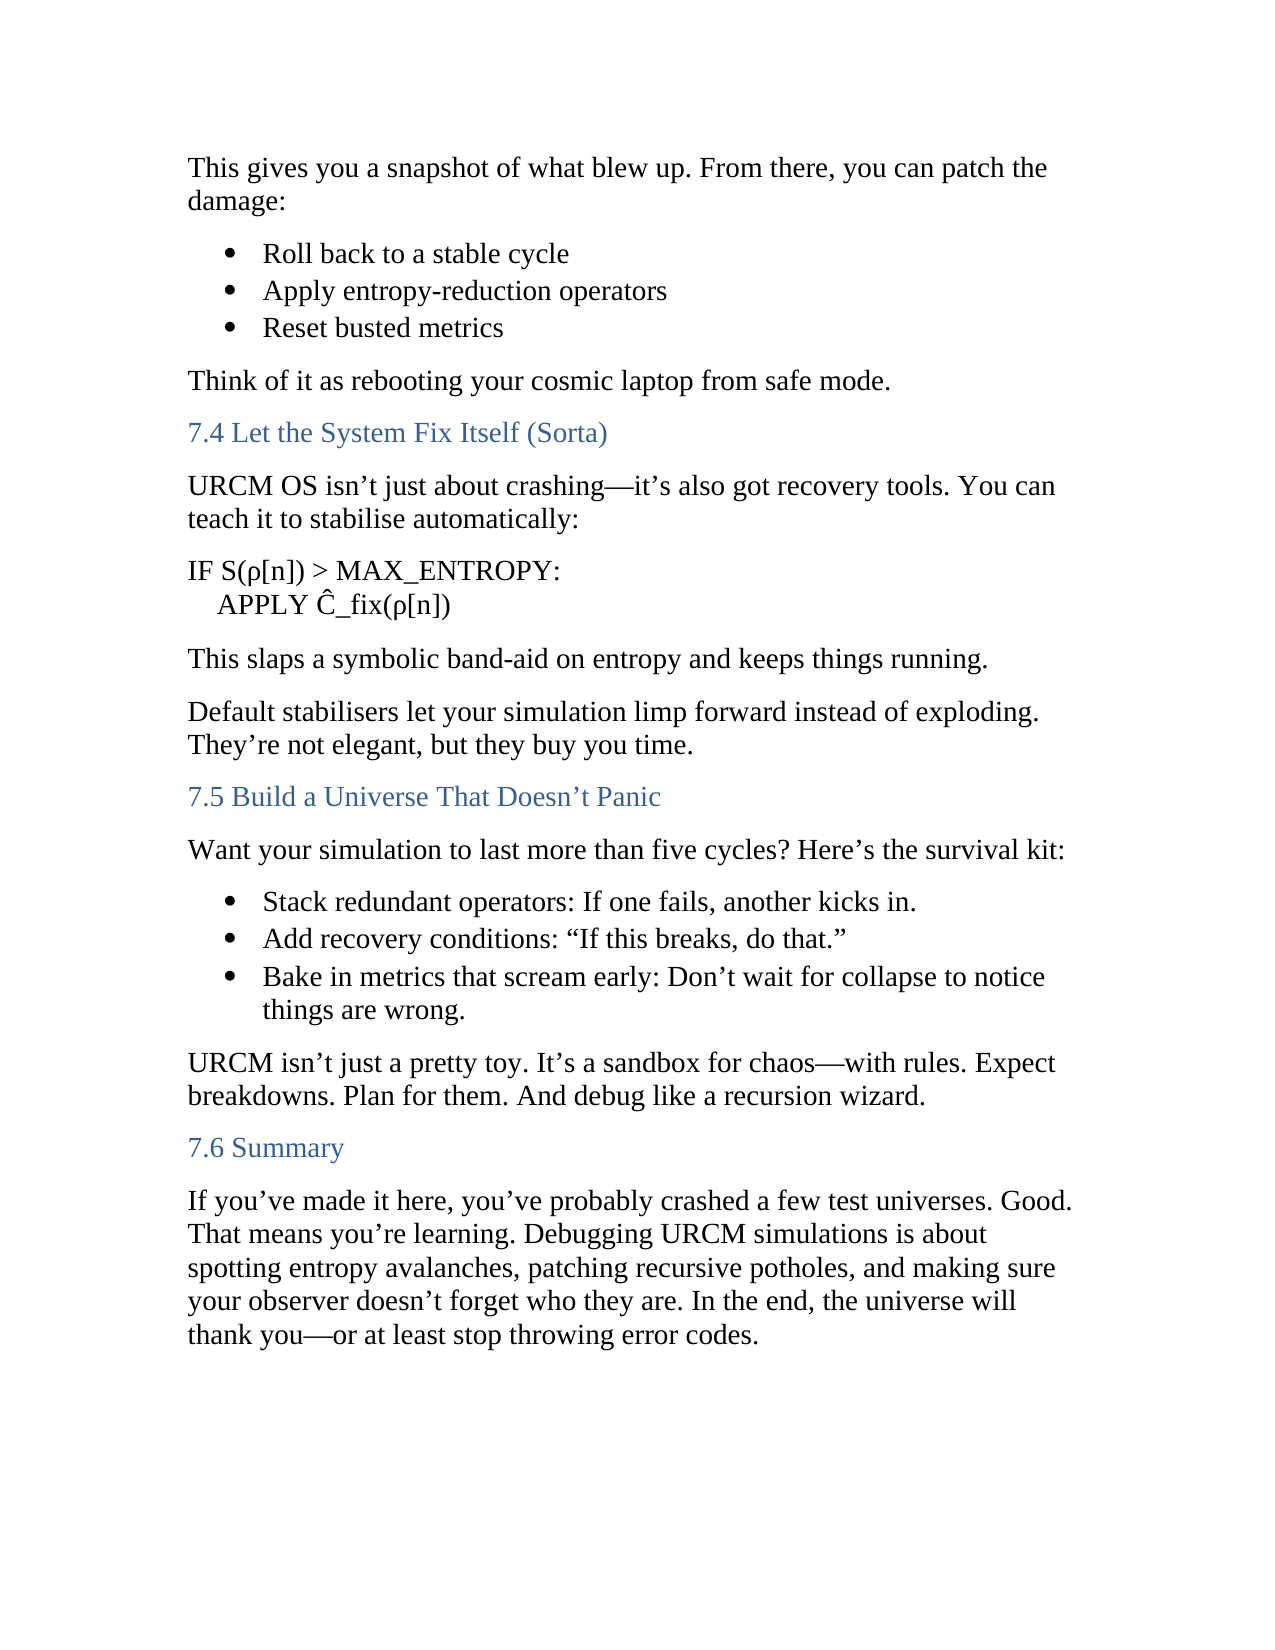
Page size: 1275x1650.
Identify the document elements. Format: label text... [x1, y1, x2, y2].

text This gives you a snapshot of what blew up. From there, you can patch the damage: [187, 150, 1087, 217]
text URCM OS isn’t just about crashing—it’s also got recovery tools. You can teach it to stabilise automatically: [187, 468, 1087, 535]
text Want your simulation to last more than five cycles? Here’s the survival kit: [187, 832, 1087, 865]
list Add recovery conditions: “If this breaks, do that.” [225, 921, 1087, 955]
list Stack redundant operators: If one fails, another kicks in. [225, 884, 1087, 918]
text Think of it as rebooting your cosmic laptop from safe mode. [187, 363, 1087, 397]
text URCM isn’t just a pretty toy. It’s a sandbox for chaos—with rules. Expect breakdowns. Plan for them. And debug like a recursion wizard. [187, 1045, 1087, 1112]
list Bake in metrics that scream early: Don’t wait for collapse to notice things are wrong. [225, 959, 1087, 1026]
text This slaps a symbolic band-aid on entropy and keeps things running. [187, 641, 1087, 675]
list Apply entropy-reduction operators [225, 273, 1087, 307]
text 7.4 Let the System Fix Itself (Sorta) [187, 415, 1087, 449]
text Default stabilisers let your simulation limp forward instead of exploding. They’re not elegant, but they buy you time. [187, 694, 1087, 761]
list Reset busted metrics [225, 311, 1087, 344]
text 7.5 Build a Universe That Doesn’t Panic [187, 779, 1087, 813]
list Roll back to a stable cycle [225, 236, 1087, 269]
text 7.6 Summary [187, 1131, 1087, 1164]
text If you’ve made it here, you’ve probably crashed a few test universes. Good. That means you’re learning. Debugging URCM simulations is about spotting entropy avalanches, patching recursive potholes, and making sure your observer doesn’t forget who they are. In the end, the universe will thank you—or at least stop throwing error codes. [187, 1183, 1087, 1351]
text IF S(ρ[n]) > MAX_ENTROPY: APPLY Ĉ_fix(ρ[n]) [187, 553, 1087, 621]
